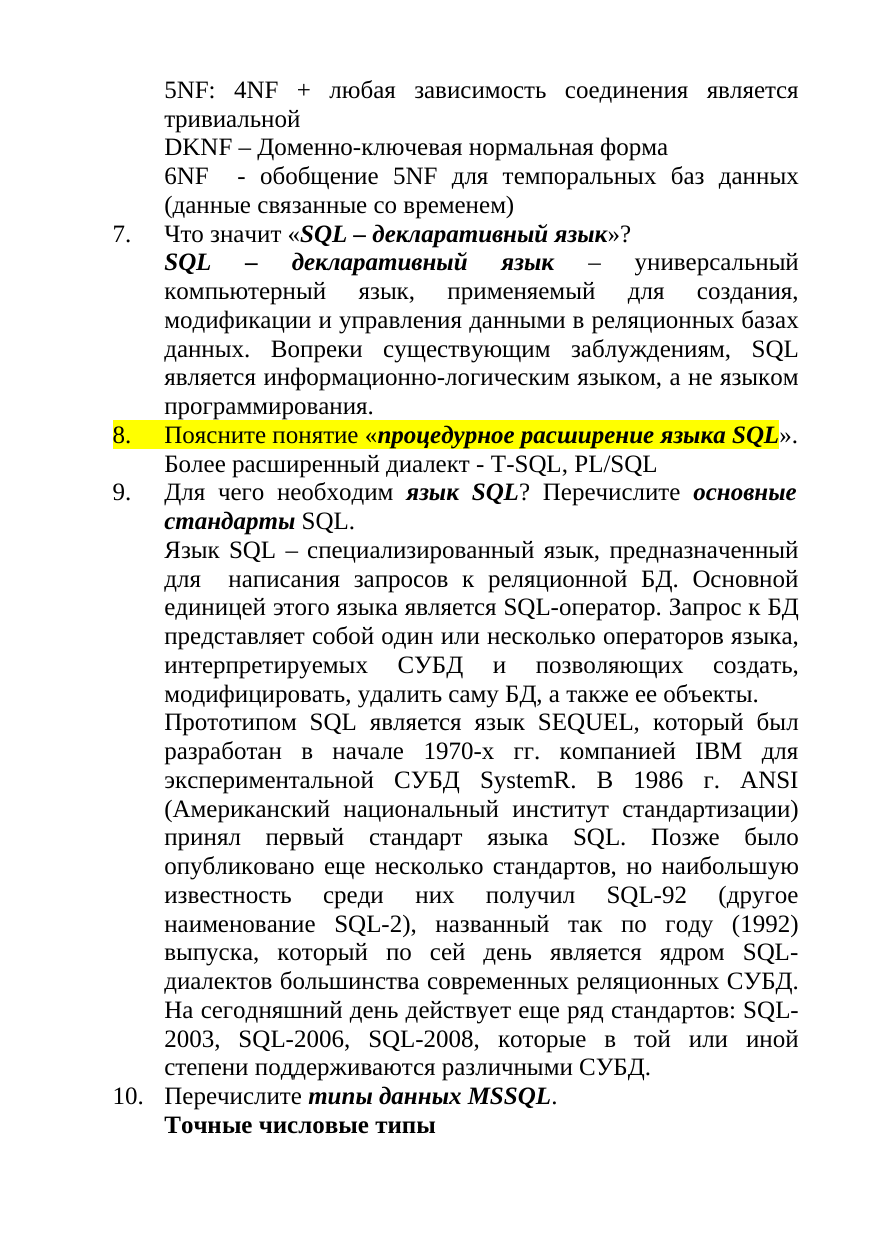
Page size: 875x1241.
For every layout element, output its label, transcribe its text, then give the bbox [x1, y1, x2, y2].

text DKNF – Доменно-ключевая нормальная форма [164, 132, 799, 161]
text Прототипом SQL является язык SEQUEL, который был разработан в начале 1970-х гг. компанией IBM для экспериментальной СУБД SystemR. В 1986 г. ANSI (Американский национальный институт стандартизации) принял первый стандарт языка SQL. Позже было опубликовано еще несколько стандартов, но наибольшую известность среди них получил SQL-92 (другое наименование SQL-2), названный так по году (1992) выпуска, который по сей день является ядром SQL-диалектов большинства современных реляционных СУБД. На сегодняшний день действует еще ряд стандартов: SQL-2003, SQL-2006, SQL-2008, которые в той или иной степени поддерживаются различными СУБД. [164, 707, 799, 1081]
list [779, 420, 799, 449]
text 5NF: 4NF + любая зависимость соединения является тривиальной [164, 75, 799, 132]
list Что значит «SQL – декларативный язык»? [112, 219, 799, 247]
list Перечислите типы данных MSSQL. [112, 1081, 799, 1110]
list Для чего необходим язык SQL? Перечислите основные стандарты SQL. [112, 477, 799, 535]
list Точные числовые типы [164, 1110, 799, 1139]
text Язык SQL – специализированный язык, предназначенный для написания запросов к реляционной БД. Основной единицей этого языка является SQL-оператор. Запрос к БД представляет собой один или несколько операторов языка, интерпретируемых СУБД и позволяющих создать, модифицировать, удалить саму БД, а также ее объекты. [164, 535, 799, 707]
text Более расширенный диалект - T-SQL, PL/SQL [164, 449, 799, 477]
text 6NF - обобщение 5NF для темпоральных баз данных (данные связанные со временем) [164, 161, 799, 219]
text SQL – декларативный язык – универсальный компьютерный язык, применяемый для создания, модификации и управления данными в реляционных базах данных. Вопреки существующим заблуждениям, SQL является информационно-логическим языком, а не языком программирования. [164, 247, 799, 420]
